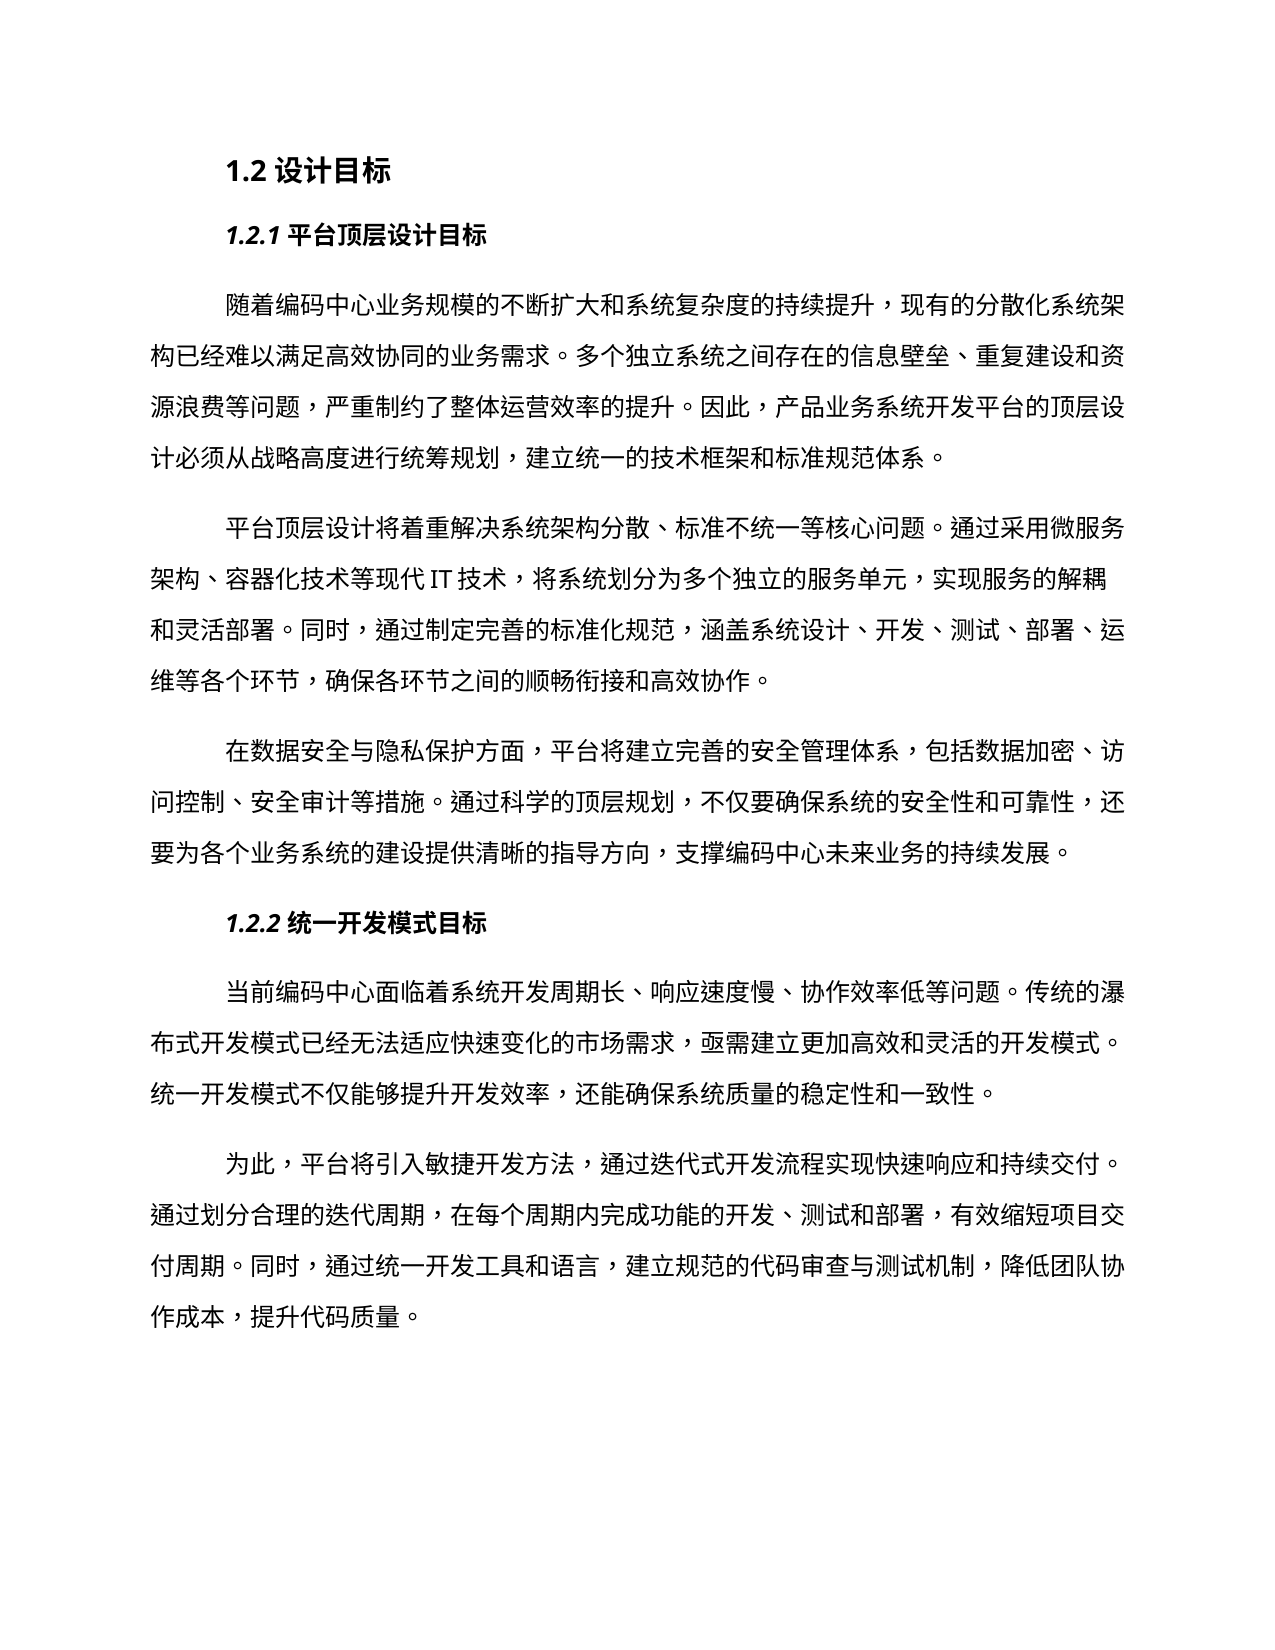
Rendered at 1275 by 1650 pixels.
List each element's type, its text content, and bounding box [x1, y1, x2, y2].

text 当前编码中心面临着系统开发周期长、响应速度慢、协作效率低等问题。传统的瀑布式开发模式已经无法适应快速变化的市场需求，亟需建立更加高效和灵活的开发模式。统一开发模式不仅能够提升开发效率，还能确保系统质量的稳定性和一致性。 [150, 975, 1125, 1111]
text 为此，平台将引入敏捷开发方法，通过迭代式开发流程实现快速响应和持续交付。通过划分合理的迭代周期，在每个周期内完成功能的开发、测试和部署，有效缩短项目交付周期。同时，通过统一开发工具和语言，建立规范的代码审查与测试机制，降低团队协作成本，提升代码质量。 [150, 1147, 1125, 1334]
subtitle 1.2 设计目标 [150, 150, 1125, 190]
subtitle 1.2.2 统一开发模式目标 [150, 905, 1125, 939]
text 在数据安全与隐私保护方面，平台将建立完善的安全管理体系，包括数据加密、访问控制、安全审计等措施。通过科学的顶层规划，不仅要确保系统的安全性和可靠性，还要为各个业务系统的建设提供清晰的指导方向，支撑编码中心未来业务的持续发展。 [150, 733, 1125, 869]
text 平台顶层设计将着重解决系统架构分散、标准不统一等核心问题。通过采用微服务架构、容器化技术等现代IT技术，将系统划分为多个独立的服务单元，实现服务的解耦和灵活部署。同时，通过制定完善的标准化规范，涵盖系统设计、开发、测试、部署、运维等各个环节，确保各环节之间的顺畅衔接和高效协作。 [150, 511, 1125, 698]
subtitle 1.2.1 平台顶层设计目标 [150, 218, 1125, 252]
text 随着编码中心业务规模的不断扩大和系统复杂度的持续提升，现有的分散化系统架构已经难以满足高效协同的业务需求。多个独立系统之间存在的信息壁垒、重复建设和资源浪费等问题，严重制约了整体运营效率的提升。因此，产品业务系统开发平台的顶层设计必须从战略高度进行统筹规划，建立统一的技术框架和标准规范体系。 [150, 288, 1125, 475]
